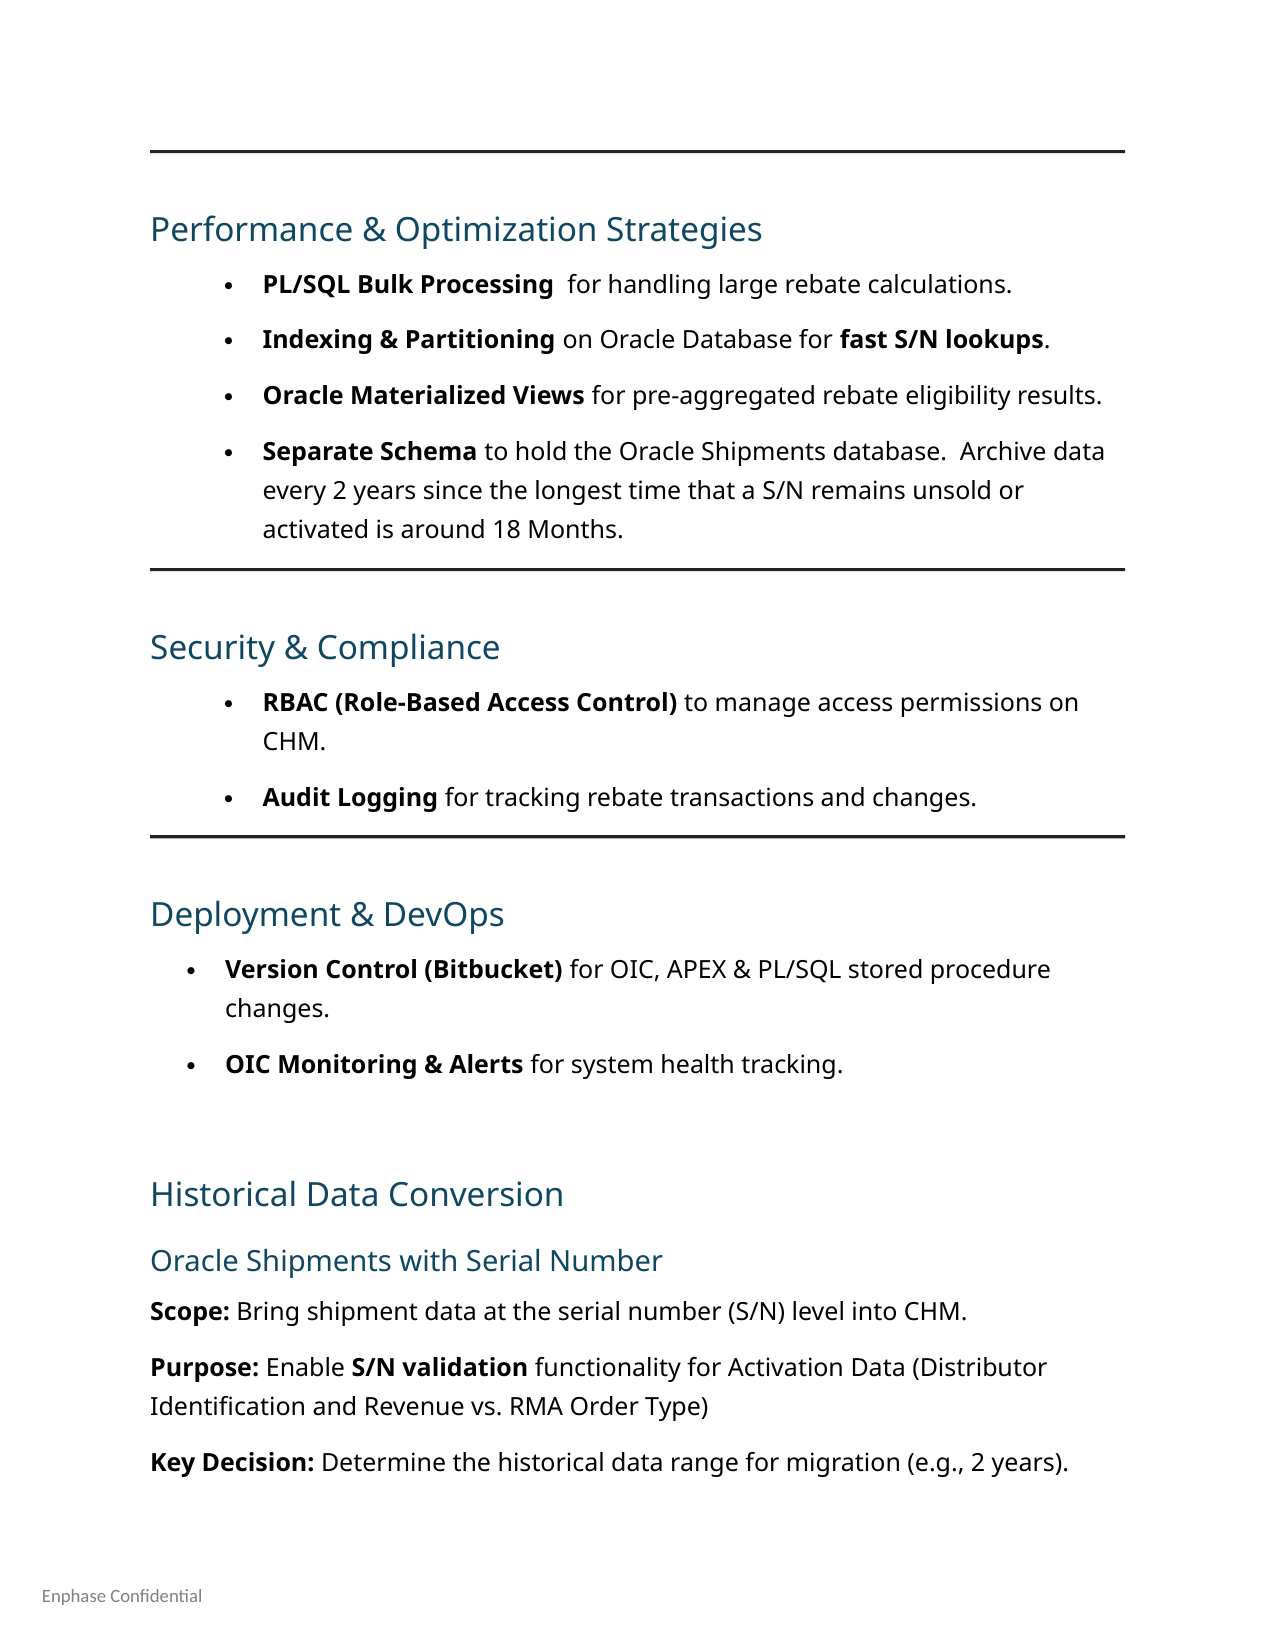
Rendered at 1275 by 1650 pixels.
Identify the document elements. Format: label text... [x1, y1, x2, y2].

subtitle Historical Data Conversion [150, 1171, 1125, 1217]
list Audit Logging for tracking rebate transactions and changes. [225, 779, 1125, 813]
list Oracle Materialized Views for pre-aggregated rebate eligibility results. [225, 378, 1125, 412]
list RBAC (Role-Based Access Control) to manage access permissions on CHM. [225, 684, 1125, 758]
list Separate Schema to hold the Oracle Shipments database. Archive data every 2 years since the longest time that a S/N remains unsold or activated is around 18 Months. [225, 434, 1125, 546]
list Indexing & Partitioning on Oracle Database for fast S/N lookups. [225, 322, 1125, 356]
text Scope: Bring shipment data at the serial number (S/N) level into CHM. [150, 1294, 1125, 1328]
list Version Control (Bitbucket) for OIC, APEX & PL/SQL stored procedure changes. [187, 952, 1125, 1025]
text Purpose: Enable S/N validation functionality for Activation Data (Distributor Identification and Revenue vs. RMA Order Type) [150, 1350, 1125, 1423]
subtitle Security & Compliance [150, 624, 1125, 669]
subtitle Oracle Shipments with Serial Number [150, 1240, 1125, 1280]
list PL/SQL Bulk Processing for handling large rebate calculations. [225, 266, 1125, 300]
list OIC Monitoring & Alerts for system health tracking. [187, 1047, 1125, 1081]
text Key Decision: Determine the historical data range for migration (e.g., 2 years). [150, 1445, 1125, 1479]
subtitle Deployment & DevOps [150, 891, 1125, 936]
subtitle Performance & Optimization Strategies [150, 206, 1125, 251]
